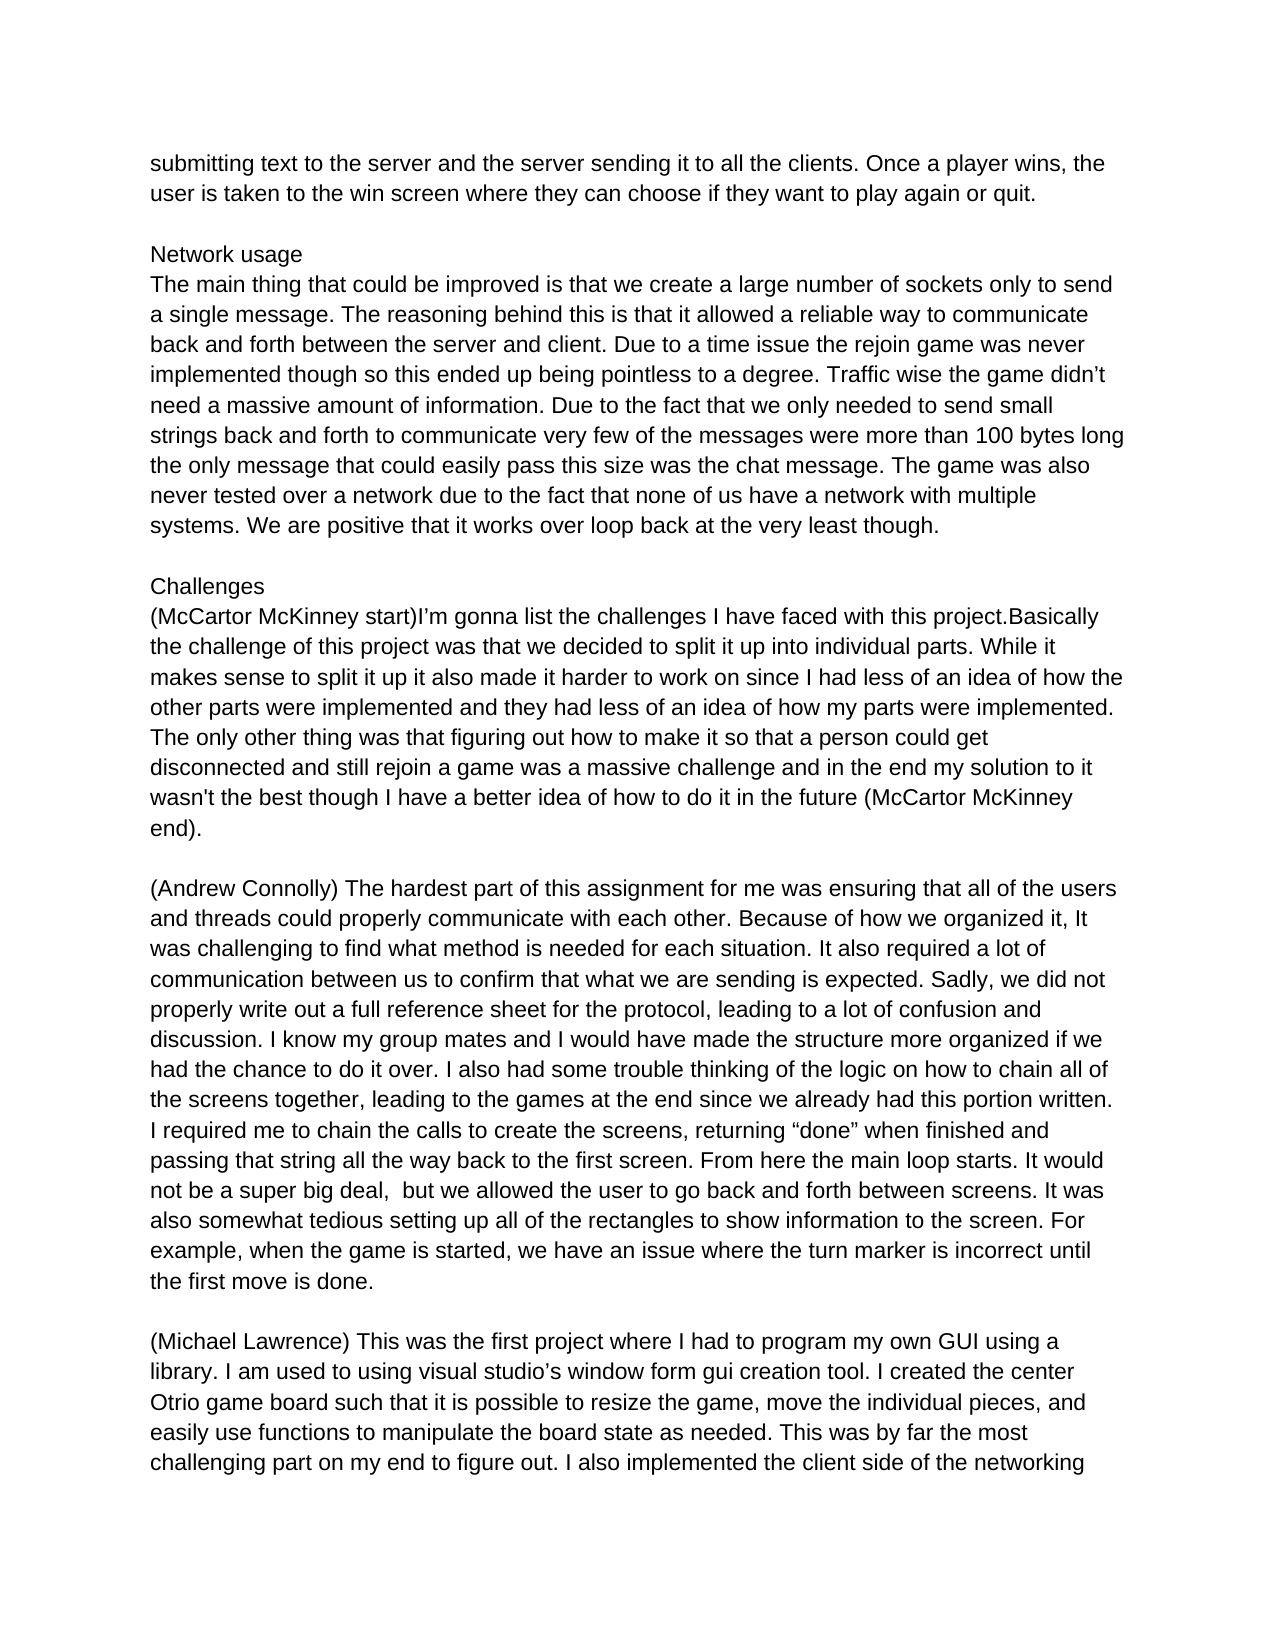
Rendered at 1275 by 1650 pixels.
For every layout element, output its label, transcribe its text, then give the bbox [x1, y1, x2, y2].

text Network usage [150, 241, 1125, 267]
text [150, 1328, 1125, 1475]
text Challenges [150, 573, 1125, 599]
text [150, 150, 1125, 207]
text (McCartor McKinney start)I’m gonna list the challenges I have faced with this project.Basically the challenge of this project was that we decided to split it up into individual parts. While it makes sense to split it up it also made it harder to work on since I had less of an idea of how the other parts were implemented and they had less of an idea of how my parts were implemented. The only other thing was that figuring out how to make it so that a person could get disconnected and still rejoin a game was a massive challenge and in the end my solution to it wasn't the best though I have a better idea of how to do it in the future (McCartor McKinney end). [150, 603, 1125, 841]
text (Andrew Connolly) The hardest part of this assignment for me was ensuring that all of the users and threads could properly communicate with each other. Because of how we organized it, It was challenging to find what method is needed for each situation. It also required a lot of communication between us to confirm that what we are sending is expected. Sadly, we did not properly write out a full reference sheet for the protocol, leading to a lot of confusion and discussion. I know my group mates and I would have made the structure more organized if we had the chance to do it over. I also had some trouble thinking of the logic on how to chain all of the screens together, leading to the games at the end since we already had this portion written. I required me to chain the calls to create the screens, returning “done” when finished and passing that string all the way back to the first screen. From here the main loop starts. It would not be a super big deal, but we allowed the user to go back and forth between screens. It was also somewhat tedious setting up all of the rectangles to show information to the screen. For example, when the game is started, we have an issue where the turn marker is incorrect until the first move is done. [150, 875, 1125, 1294]
text The main thing that could be improved is that we create a large number of sockets only to send a single message. The reasoning behind this is that it allowed a reliable way to communicate back and forth between the server and client. Due to a time issue the rejoin game was never implemented though so this ended up being pointless to a degree. Traffic wise the game didn’t need a massive amount of information. Due to the fact that we only needed to send small strings back and forth to communicate very few of the messages were more than 100 bytes long the only message that could easily pass this size was the chat message. The game was also never tested over a network due to the fact that none of us have a network with multiple systems. We are positive that it works over loop back at the very least though. [150, 271, 1125, 539]
